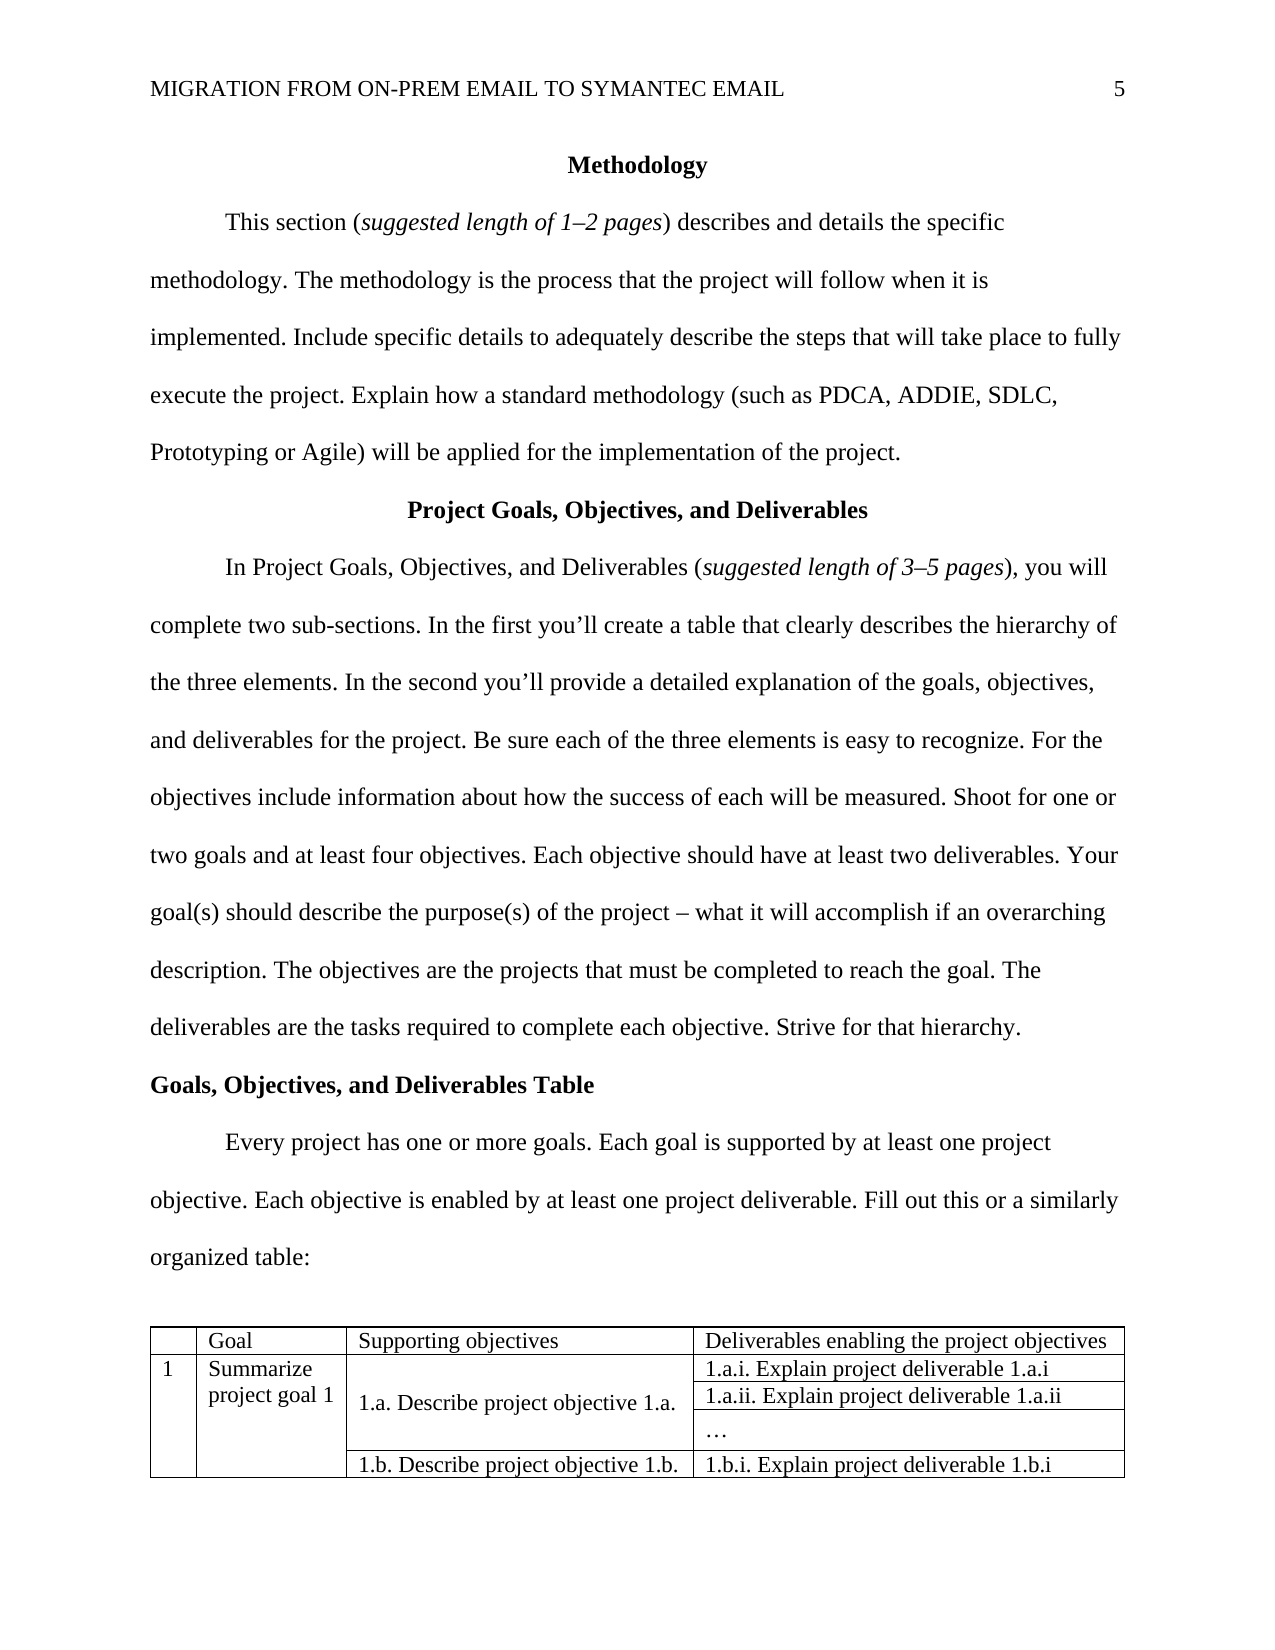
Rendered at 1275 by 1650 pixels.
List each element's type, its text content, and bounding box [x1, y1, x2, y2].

table_header [151, 1328, 196, 1354]
subtitle Project Goals, Objectives, and Deliverables [150, 495, 1125, 524]
table_cell … [694, 1410, 1124, 1450]
table_cell 1.b. Describe project objective 1.b. [347, 1451, 693, 1477]
text This section (suggested length of 1–2 pages) describes and details the specific methodology. The methodology is the process that the project will follow when it is implemented. Include specific details to adequately describe the steps that will take place to fully execute the project. Explain how a standard methodology (such as PDCA, ADDIE, SDLC, Prototyping or Agile) will be applied for the implementation of the project. [150, 207, 1125, 466]
table_header Supporting objectives [347, 1328, 693, 1354]
table_cell 1.a. Describe project objective 1.a. [347, 1355, 693, 1450]
table_header Deliverables enabling the project objectives [694, 1328, 1124, 1354]
table_cell 1.a.i. Explain project deliverable 1.a.i [694, 1355, 1124, 1381]
table_cell Summarize project goal 1 [197, 1355, 346, 1477]
text In Project Goals, Objectives, and Deliverables (suggested length of 3–5 pages), you will complete two sub-sections. In the first you’ll create a table that clearly describes the hierarchy of the three elements. In the second you’ll provide a detailed explanation of the goals, objectives, and deliverables for the project. Be sure each of the three elements is easy to recognize. For the objectives include information about how the success of each will be measured. Shoot for one or two goals and at least four objectives. Each objective should have at least two deliverables. Your goal(s) should describe the purpose(s) of the project – what it will accomplish if an overarching description. The objectives are the projects that must be completed to reach the goal. The deliverables are the tasks required to complete each objective. Strive for that hierarchy. [150, 552, 1125, 1041]
table_cell 1.b.i. Explain project deliverable 1.b.i [694, 1451, 1124, 1477]
table_header Goal [197, 1328, 346, 1354]
subtitle Methodology [150, 150, 1125, 179]
table_cell 1 [151, 1355, 196, 1477]
table_cell 1.a.ii. Explain project deliverable 1.a.ii [694, 1382, 1124, 1408]
subtitle Goals, Objectives, and Deliverables Table [150, 1070, 1125, 1099]
